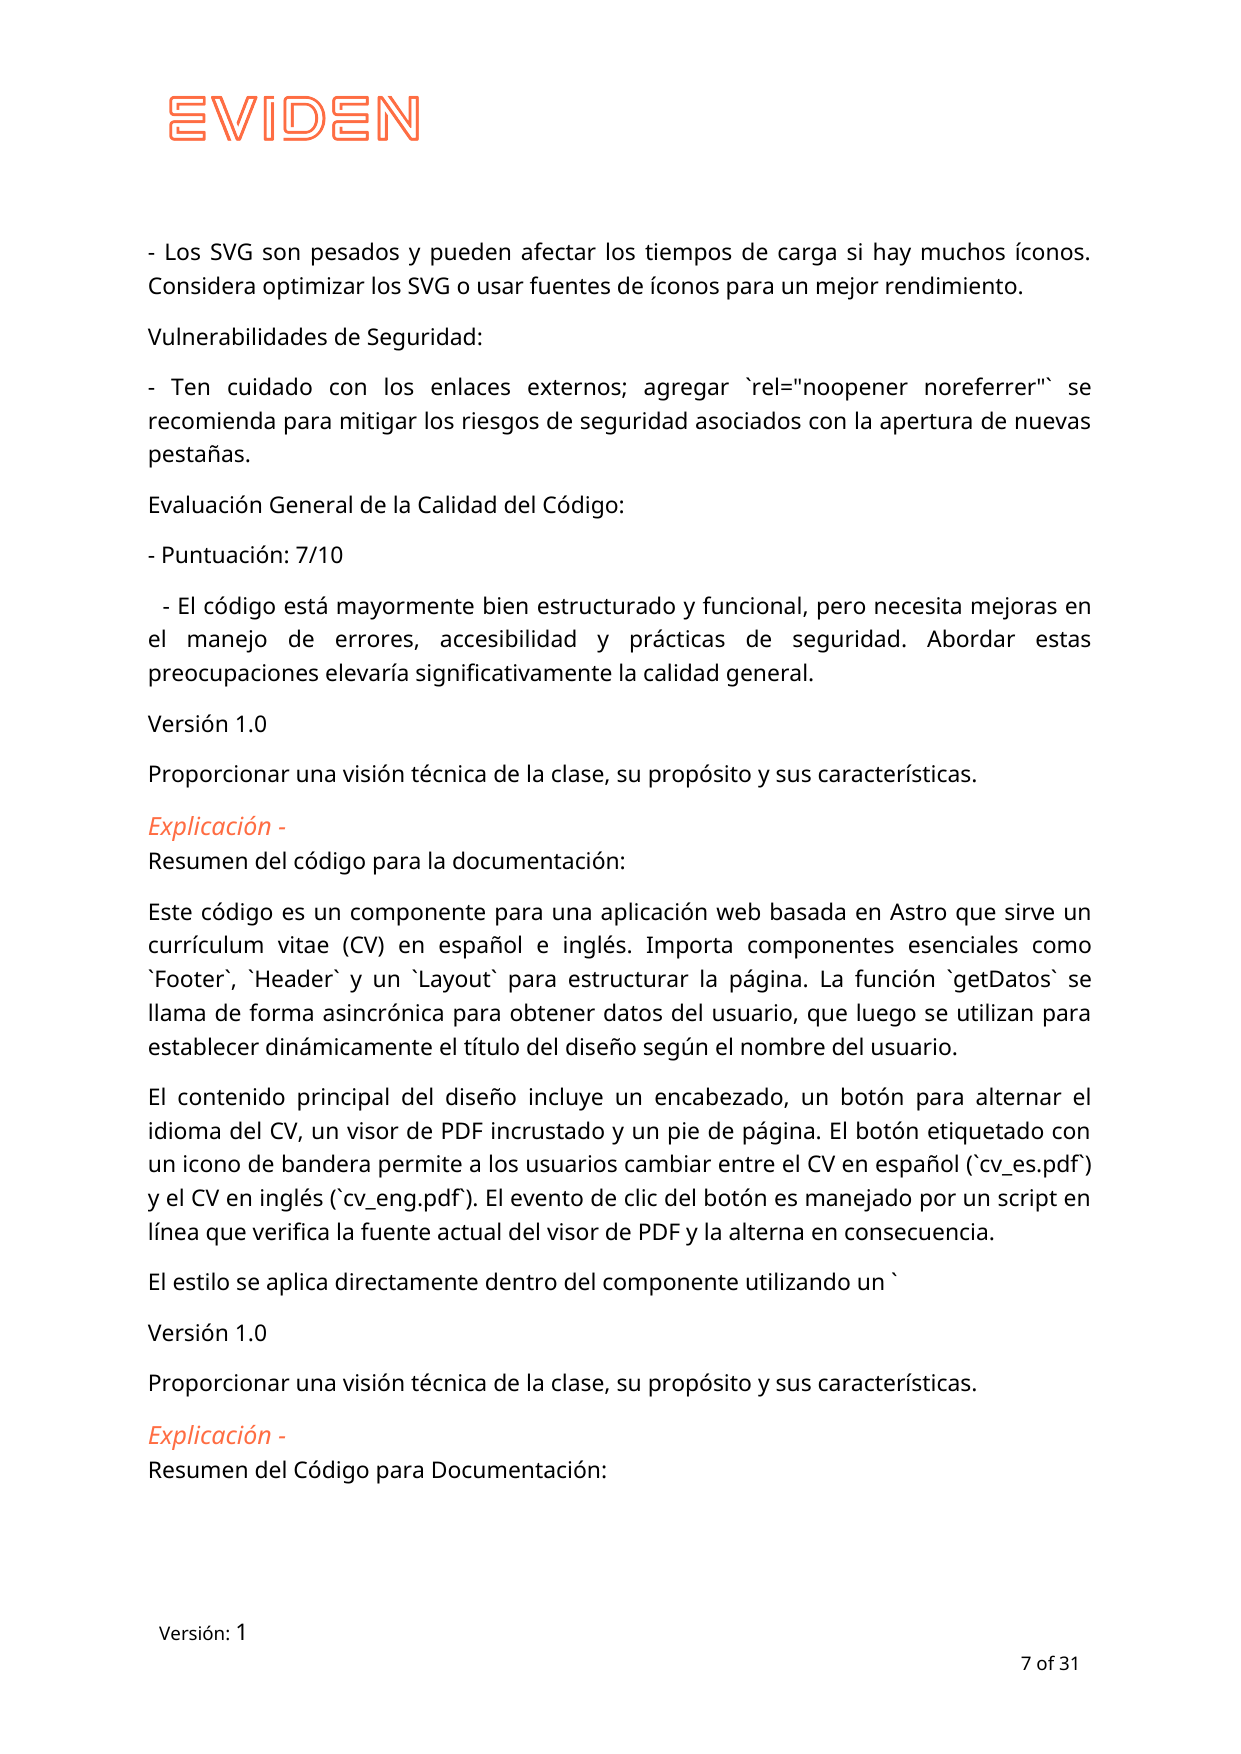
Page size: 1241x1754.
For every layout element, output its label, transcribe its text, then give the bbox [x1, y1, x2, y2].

text - El código está mayormente bien estructurado y funcional, pero necesita mejoras en el manejo de errores, accesibilidad y prácticas de seguridad. Abordar estas preocupaciones elevaría significativamente la calidad general. [148, 589, 1093, 688]
text Evaluación General de la Calidad del Código: [148, 489, 1093, 520]
text - Puntuación: 7/10 [148, 539, 1093, 570]
text Proporcionar una visión técnica de la clase, su propósito y sus características. [148, 1367, 1093, 1398]
text - Ten cuidado con los enlaces externos; agregar `rel="noopener noreferrer"` se recomienda para mitigar los riesgos de seguridad asociados con la apertura de nuevas pestañas. [148, 371, 1093, 469]
text Versión 1.0 [148, 1317, 1093, 1348]
text Resumen del Código para Documentación: [148, 1454, 1093, 1486]
text Versión 1.0 [148, 707, 1093, 739]
text El estilo se aplica directamente dentro del componente utilizando un ` [148, 1266, 1093, 1298]
text Resumen del código para la documentación: [148, 845, 1093, 876]
text Este código es un componente para una aplicación web basada en Astro que sirve un currículum vitae (CV) en español e inglés. Importa componentes esenciales como `Footer`, `Header` y un `Layout` para estructurar la página. La función `getDatos` se llama de forma asincrónica para obtener datos del usuario, que luego se utilizan para establecer dinámicamente el título del diseño según el nombre del usuario. [148, 896, 1093, 1062]
text El contenido principal del diseño incluye un encabezado, un botón para alternar el idioma del CV, un visor de PDF incrustado y un pie de página. El botón etiquetado con un icono de bandera permite a los usuarios cambiar entre el CV en español (`cv_es.pdf`) y el CV en inglés (`cv_eng.pdf`). El evento de clic del botón es manejado por un script en línea que verifica la fuente actual del visor de PDF y la alterna en consecuencia. [148, 1081, 1093, 1247]
text Proporcionar una visión técnica de la clase, su propósito y sus características. [148, 758, 1093, 789]
text - Los SVG son pesados y pueden afectar los tiempos de carga si hay muchos íconos. Considera optimizar los SVG o usar fuentes de íconos para un mejor rendimiento. [148, 236, 1093, 301]
subtitle Explicación - [148, 1418, 1093, 1452]
subtitle Explicación - [148, 808, 1093, 842]
text Vulnerabilidades de Seguridad: [148, 320, 1093, 352]
picture [147, 73, 441, 163]
